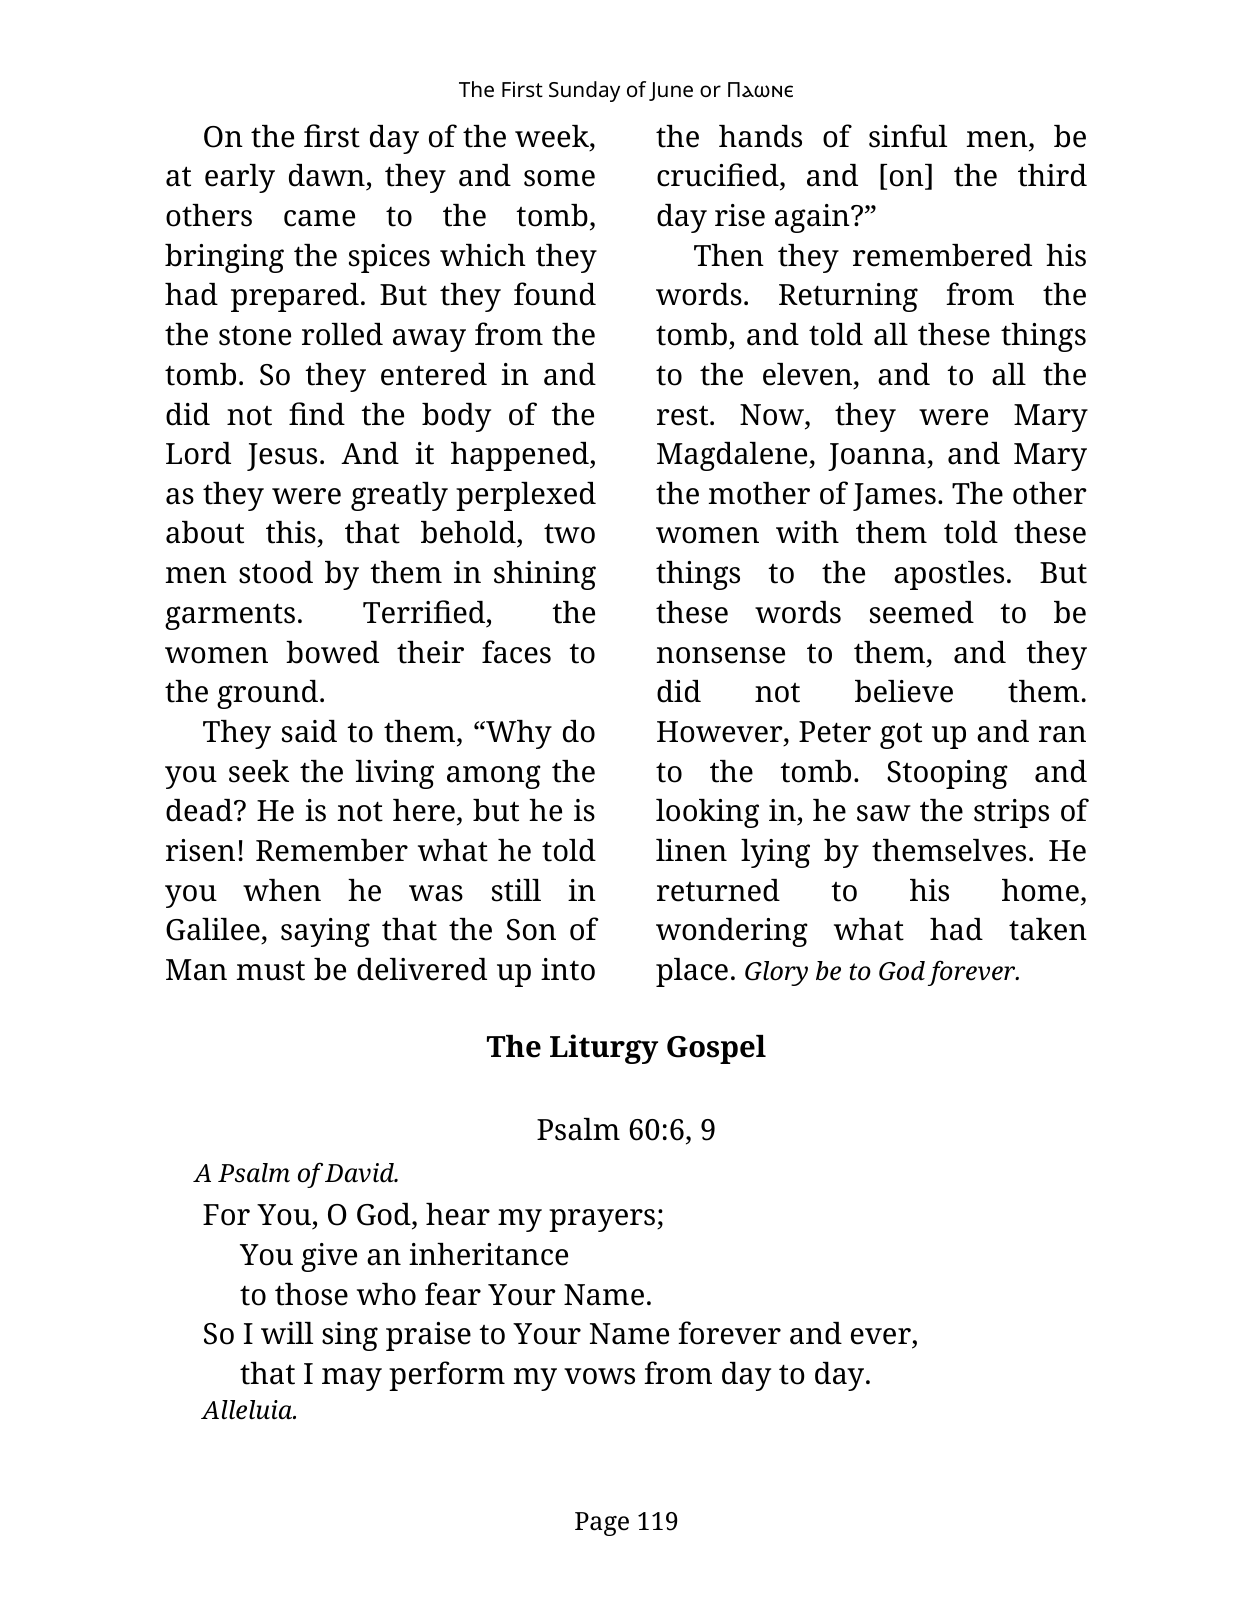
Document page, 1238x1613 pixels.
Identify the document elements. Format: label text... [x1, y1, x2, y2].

text that I may perform my vows from day to day. [165, 1353, 1087, 1393]
text to those who fear Your Name. [165, 1274, 1087, 1313]
text For You, O God, hear my prayers; [165, 1194, 1087, 1234]
text A Psalm of David. [165, 1155, 1087, 1189]
text Then they remembered his words. Returning from the tomb, and told all these things to the eleven, and to all the rest. Now, they were Mary Magdalene, Joanna, and Mary the mother of James. The other women with them told these things to the apostles. But these words seemed to be nonsense to them, and they did not believe them. However, Peter got up and ran to the tomb. Stooping and looking in, he saw the strips of linen lying by themselves. He returned to his home, wondering what had taken place. Glory be to God forever. [656, 235, 1087, 989]
text They said to them, “Why do you seek the living among the dead? He is not here, but he is risen! Remember what he told you when he was still in Galilee, saying that the Son of Man must be delivered up into the hands of sinful men, be crucified, and [on] the third day rise again?” [656, 116, 1087, 235]
text They said to them, “Why do you seek the living among the dead? He is not here, but he is risen! Remember what he told you when he was still in Galilee, saying that the Son of Man must be delivered up into the hands of sinful men, be crucified, and [on] the third day rise again?” [165, 711, 597, 989]
text So I will sing praise to Your Name forever and ever, [165, 1313, 1087, 1353]
text Alleluia. [165, 1393, 1087, 1427]
text On the first day of the week, at early dawn, they and some others came to the tomb, bringing the spices which they had prepared. But they found the stone rolled away from the tomb. So they entered in and did not find the body of the Lord Jesus. And it happened, as they were greatly perplexed about this, that behold, two men stood by them in shining garments. Terrified, the women bowed their faces to the ground. [165, 116, 597, 711]
subtitle Psalm 60:6, 9 [165, 1110, 1087, 1149]
text You give an inheritance [165, 1234, 1087, 1274]
subtitle The Liturgy Gospel [165, 1027, 1087, 1066]
